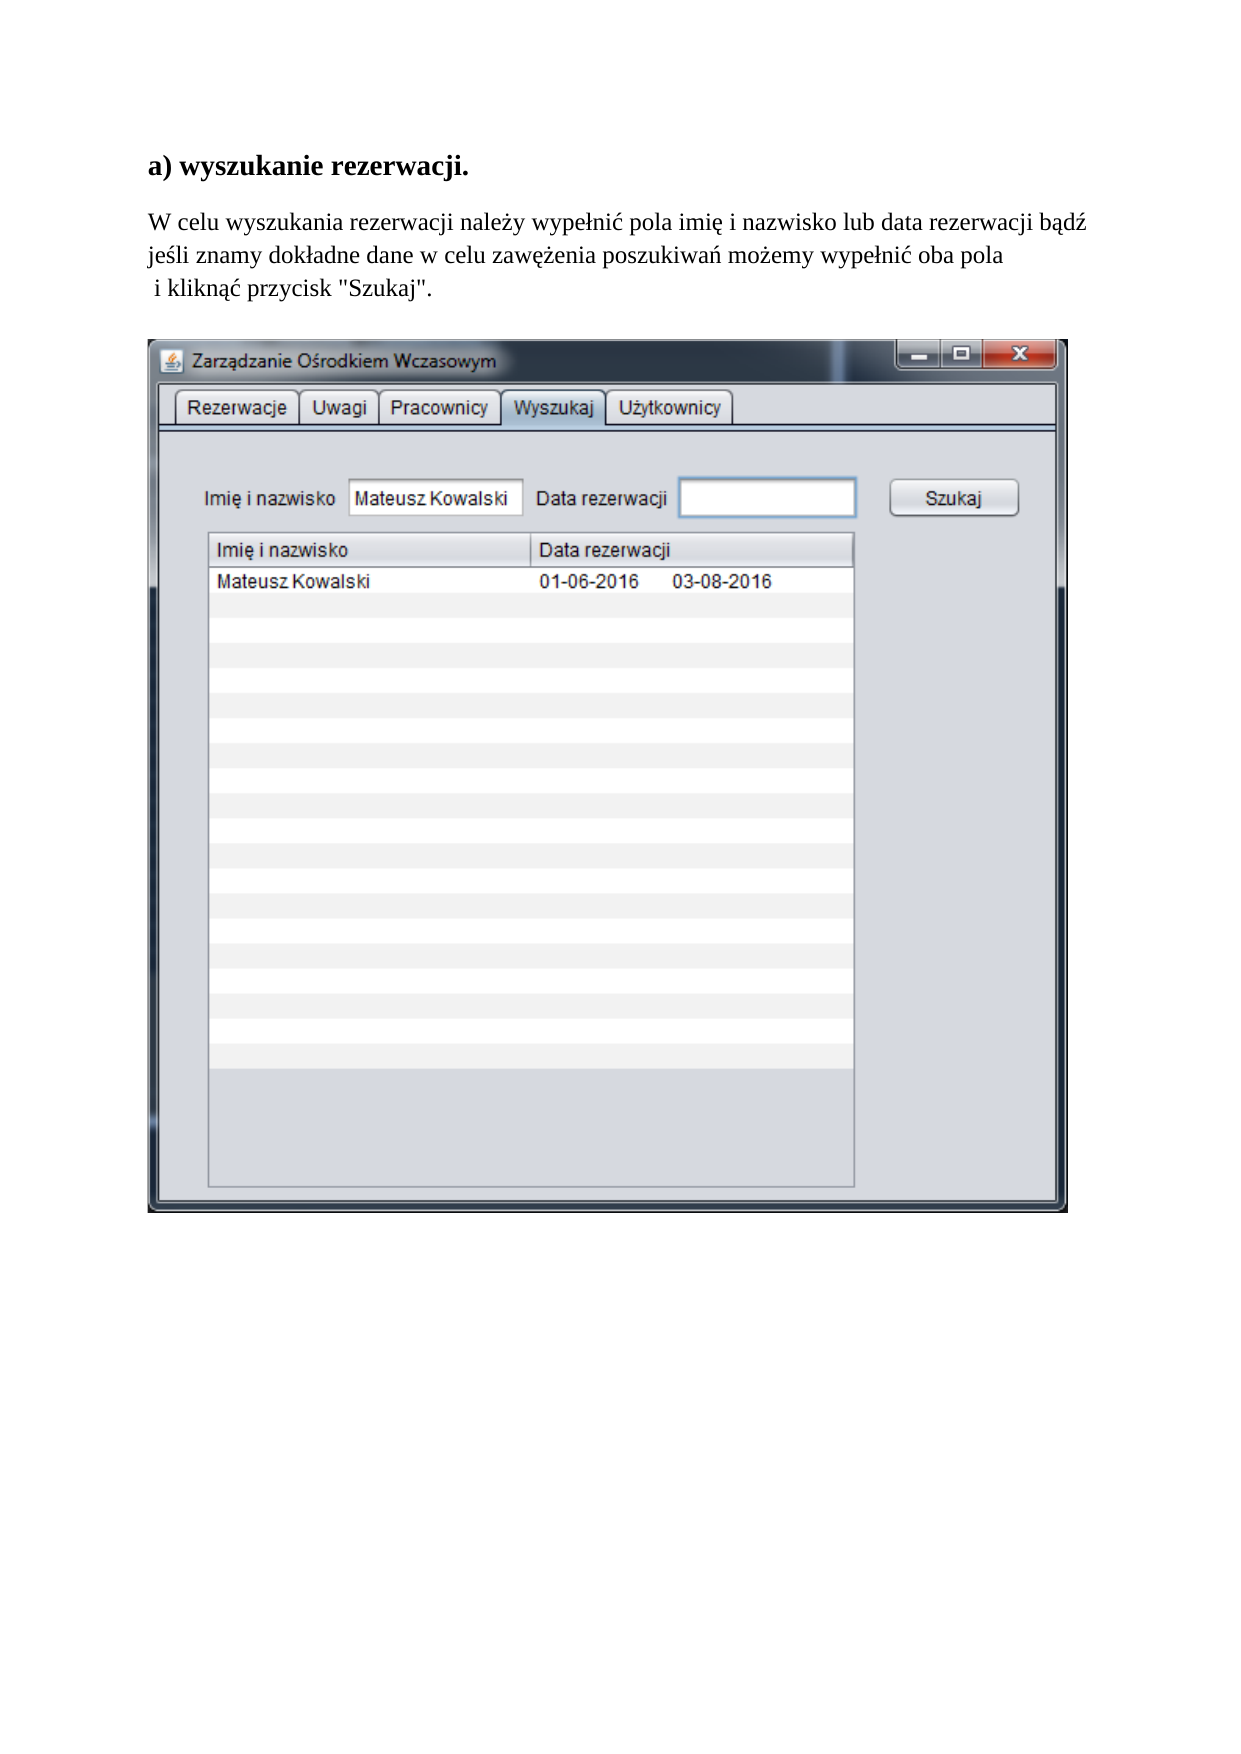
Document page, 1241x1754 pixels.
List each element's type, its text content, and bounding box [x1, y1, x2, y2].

picture [147, 339, 1068, 1213]
text W celu wyszukania rezerwacji należy wypełnić pola imię i nazwisko lub data rezerwacji bądź jeśli znamy dokładne dane w celu zawężenia poszukiwań możemy wypełnić oba pola i kliknąć przycisk "Szukaj". [148, 207, 1093, 302]
text a) wyszukanie rezerwacji. [148, 148, 1093, 181]
